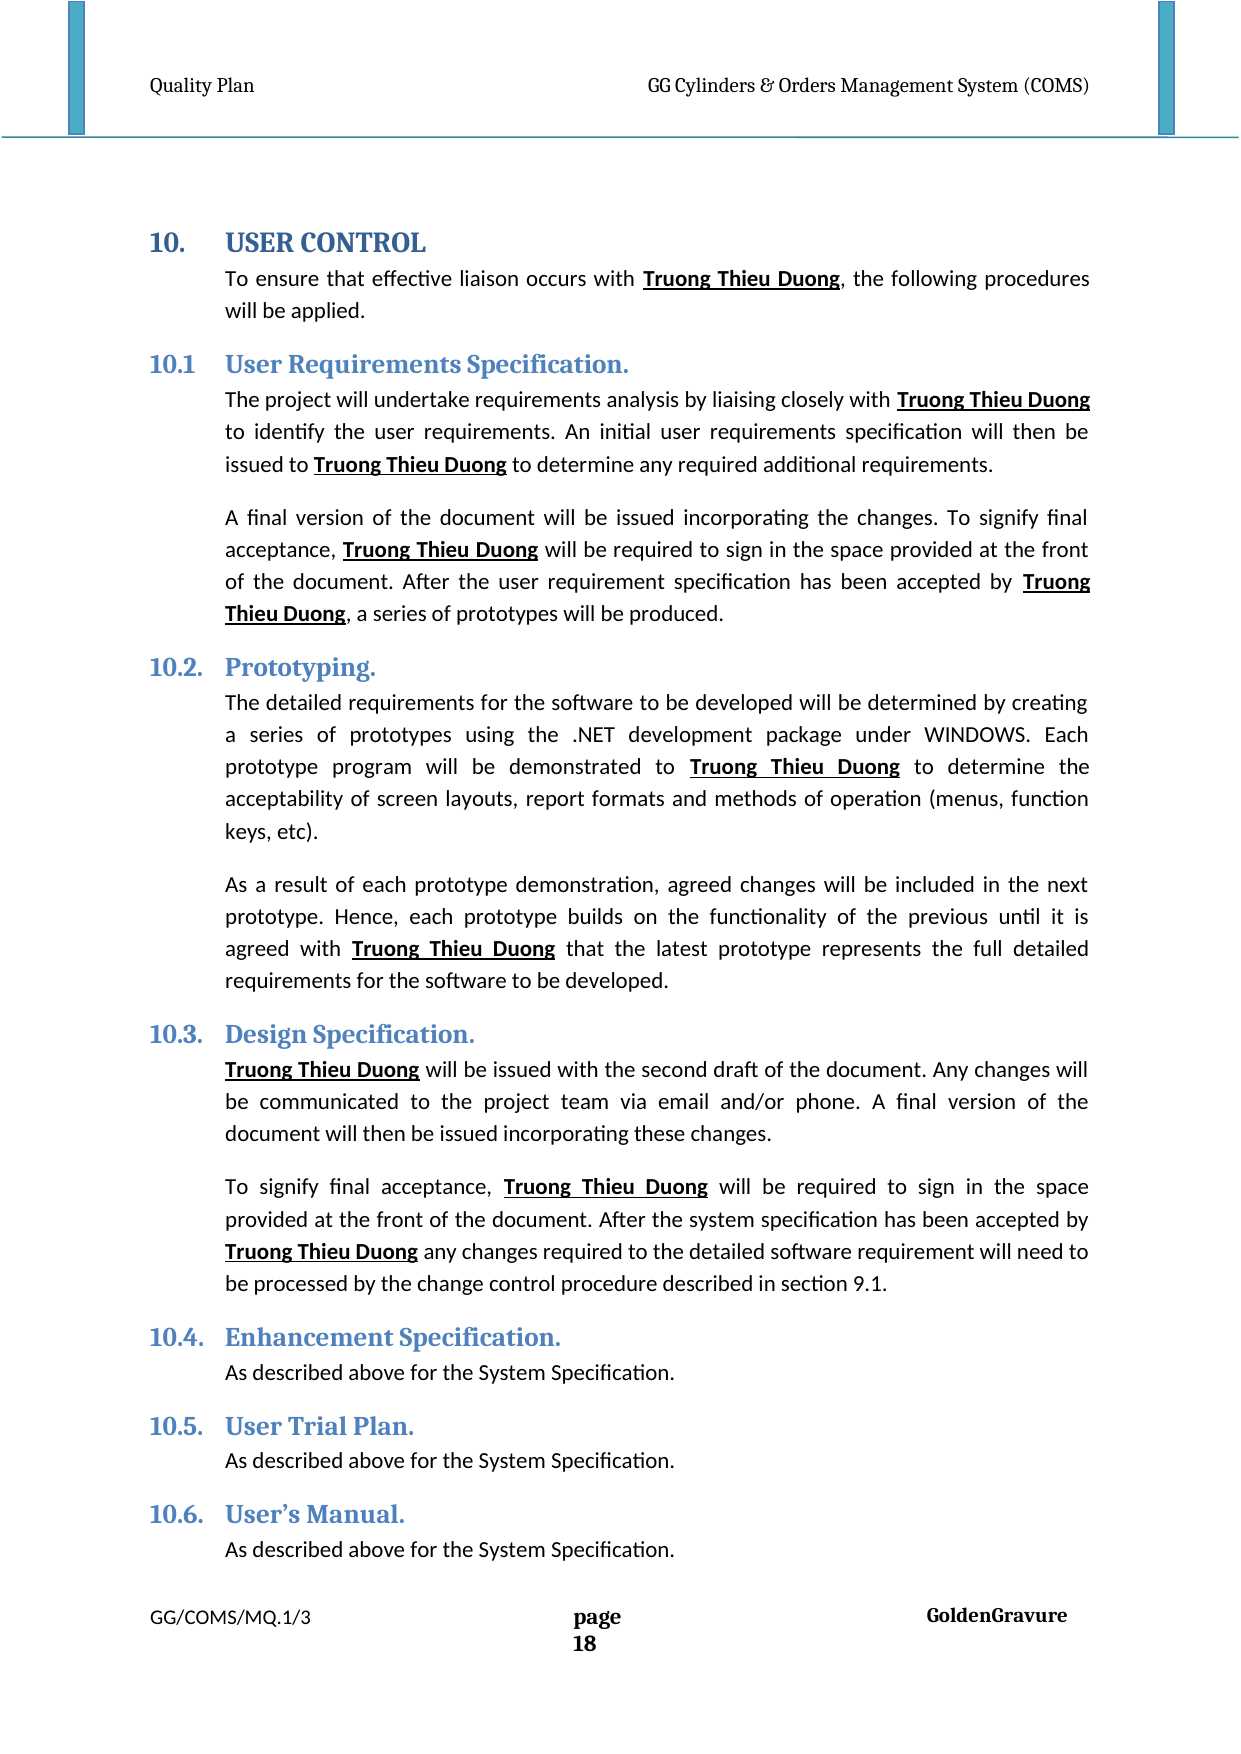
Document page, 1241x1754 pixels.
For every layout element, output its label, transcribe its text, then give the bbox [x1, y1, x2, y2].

text A final version of the document will be issued incorporating the changes. To signify final acceptance, Truong Thieu Duong will be required to sign in the space provided at the front of the document. After the user requirement specification has been accepted by Truong Thieu Duong, a series of prototypes will be produced. [225, 503, 1090, 627]
text The detailed requirements for the software to be developed will be determined by creating a series of prototypes using the .NET development package under WINDOWS. Each prototype program will be demonstrated to Truong Thieu Duong to determine the acceptability of screen layouts, report formats and methods of operation (menus, function keys, etc). [225, 688, 1090, 845]
subtitle 10.4. Enhancement Specification. [150, 1322, 1090, 1353]
text The project will undertake requirements analysis by liaising closely with Truong Thieu Duong to identify the user requirements. An initial user requirements specification will then be issued to Truong Thieu Duong to determine any required additional requirements. [225, 385, 1090, 478]
subtitle 10. USER CONTROL [150, 226, 1090, 259]
text To ensure that effective liaison occurs with Truong Thieu Duong, the following procedures will be applied. [225, 264, 1090, 324]
text As described above for the System Specification. [150, 1358, 1090, 1386]
text As described above for the System Specification. [150, 1447, 1090, 1474]
subtitle 10.5. User Trial Plan. [150, 1411, 1090, 1442]
subtitle 10.3. Design Specification. [150, 1019, 1090, 1051]
text Truong Thieu Duong will be issued with the second draft of the document. Any changes will be communicated to the project team via email and/or phone. A final version of the document will then be issued incorporating these changes. [225, 1055, 1090, 1147]
subtitle 10.1 User Requirements Specification. [150, 349, 1090, 381]
subtitle 10.2. Prototyping. [150, 652, 1090, 683]
text As a result of each prototype demonstration, agreed changes will be included in the next prototype. Hence, each prototype builds on the functionality of the previous until it is agreed with Truong Thieu Duong that the latest prototype represents the full detailed requirements for the software to be developed. [225, 870, 1090, 994]
text To signify final acceptance, Truong Thieu Duong will be required to sign in the space provided at the front of the document. After the system specification has been accepted by Truong Thieu Duong any changes required to the detailed software requirement will need to be processed by the change control procedure described in section 9.1. [225, 1172, 1090, 1297]
text As described above for the System Specification. [150, 1535, 1090, 1563]
subtitle 10.6. User’s Manual. [150, 1499, 1090, 1531]
